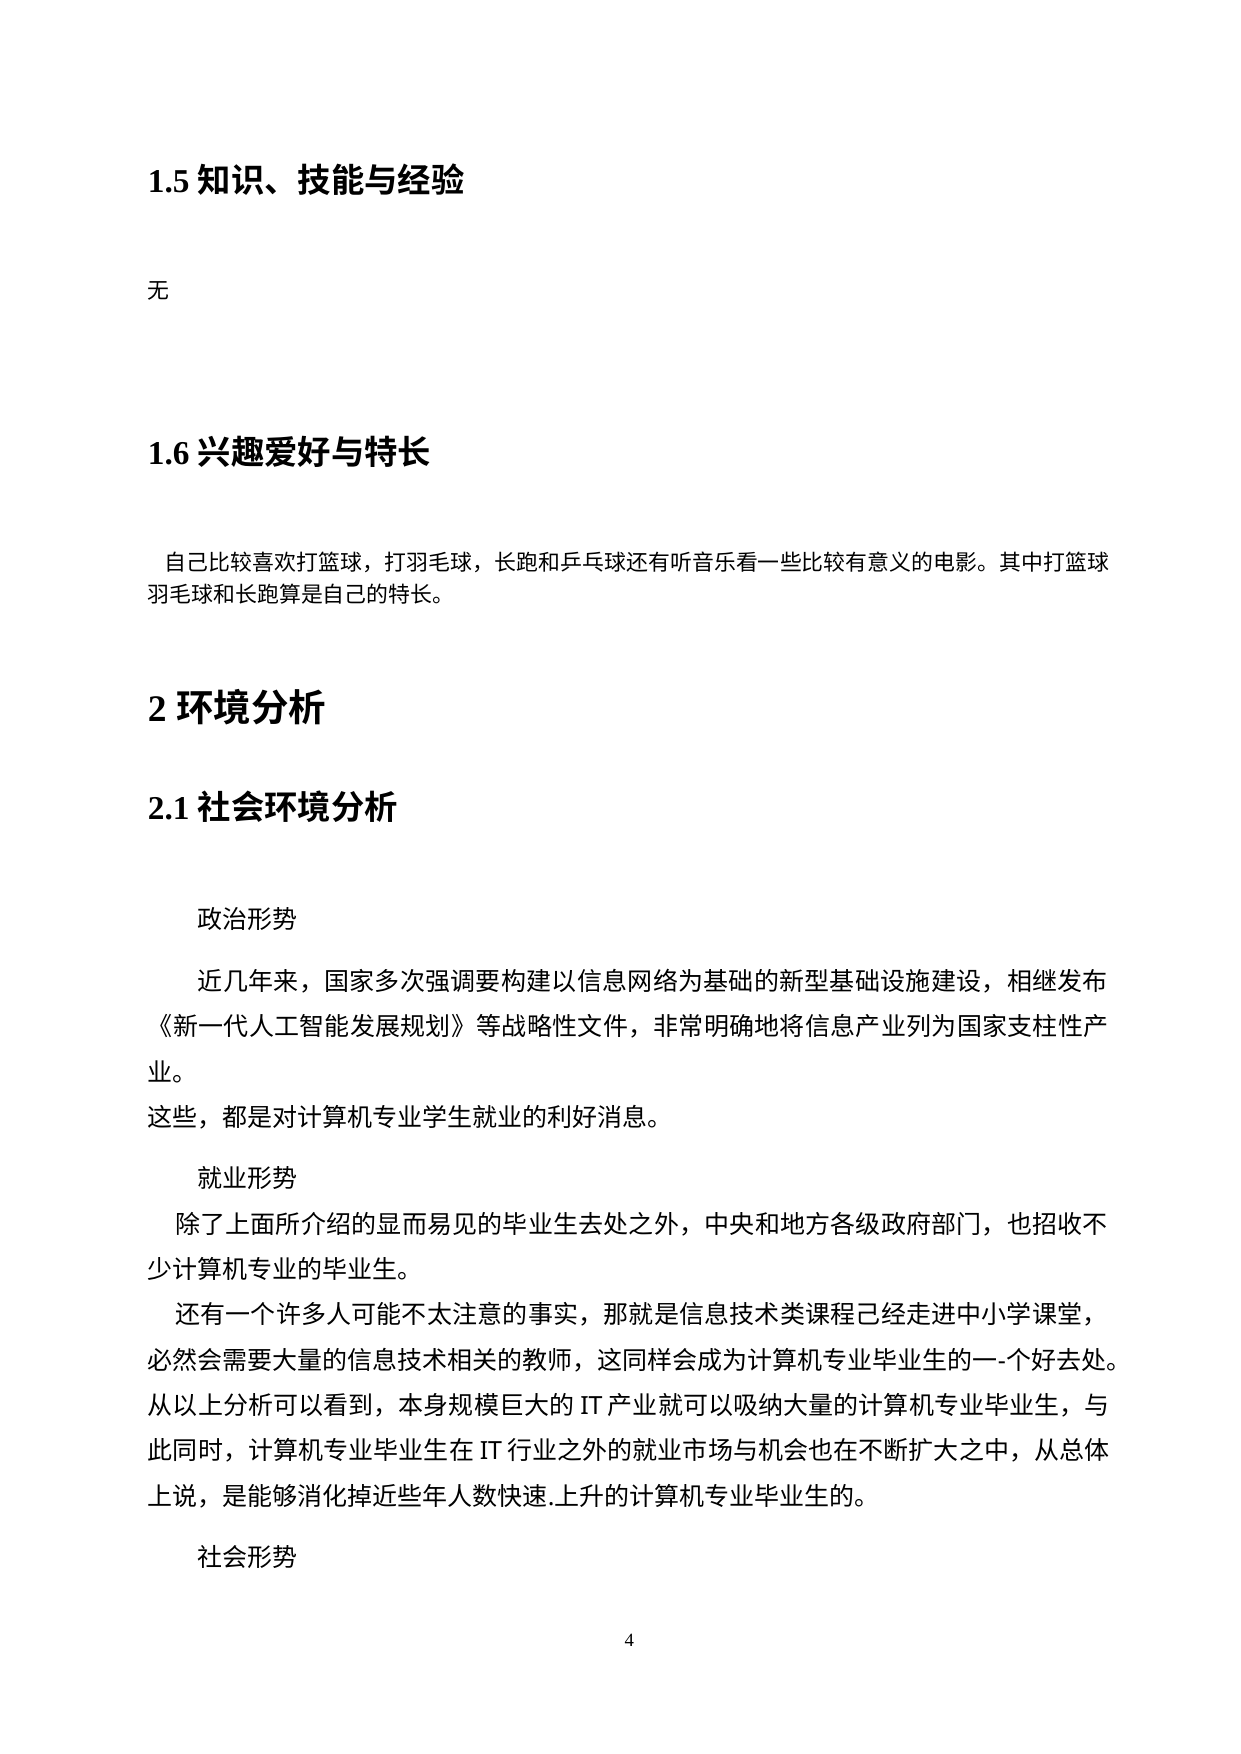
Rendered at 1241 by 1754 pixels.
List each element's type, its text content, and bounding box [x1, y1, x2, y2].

text 政治形势 [148, 900, 1110, 936]
text 社会形势 [148, 1538, 1110, 1574]
subtitle 1.6 兴趣爱好与特长 [148, 417, 1110, 482]
text 无 [148, 273, 1110, 305]
text 近几年来，国家多次强调要构建以信息网络为基础的新型基础设施建设，相继发布《新一代人工智能发展规划》等战略性文件，非常明确地将信息产业列为国家支柱性产业。 这些，都是对计算机专业学生就业的利好消息。 [148, 961, 1110, 1134]
subtitle 2 环境分析 [148, 678, 1110, 732]
subtitle 1.5 知识、技能与经验 [148, 146, 1110, 211]
subtitle 2.1 社会环境分析 [148, 773, 1110, 838]
text 自己比较喜欢打篮球，打羽毛球，长跑和乒乓球还有听音乐看一些比较有意义的电影。其中打篮球羽毛球和长跑算是自己的特长。 [148, 544, 1110, 609]
text 就业形势 除了上面所介绍的显而易见的毕业生去处之外，中央和地方各级政府部门，也招收不少计算机专业的毕业生。 还有一个许多人可能不太注意的事实，那就是信息技术类课程己经走进中小学课堂，必然会需要大量的信息技术相关的教师，这同样会成为计算机专业毕业生的一-个好去处。 从以上分析可以看到，本身规模巨大的IT产业就可以吸纳大量的计算机专业毕业生，与此同时，计算机专业毕业生在IT行业之外的就业市场与机会也在不断扩大之中，从总体上说，是能够消化掉近些年人数快速.上升的计算机专业毕业生的。 [148, 1159, 1110, 1512]
